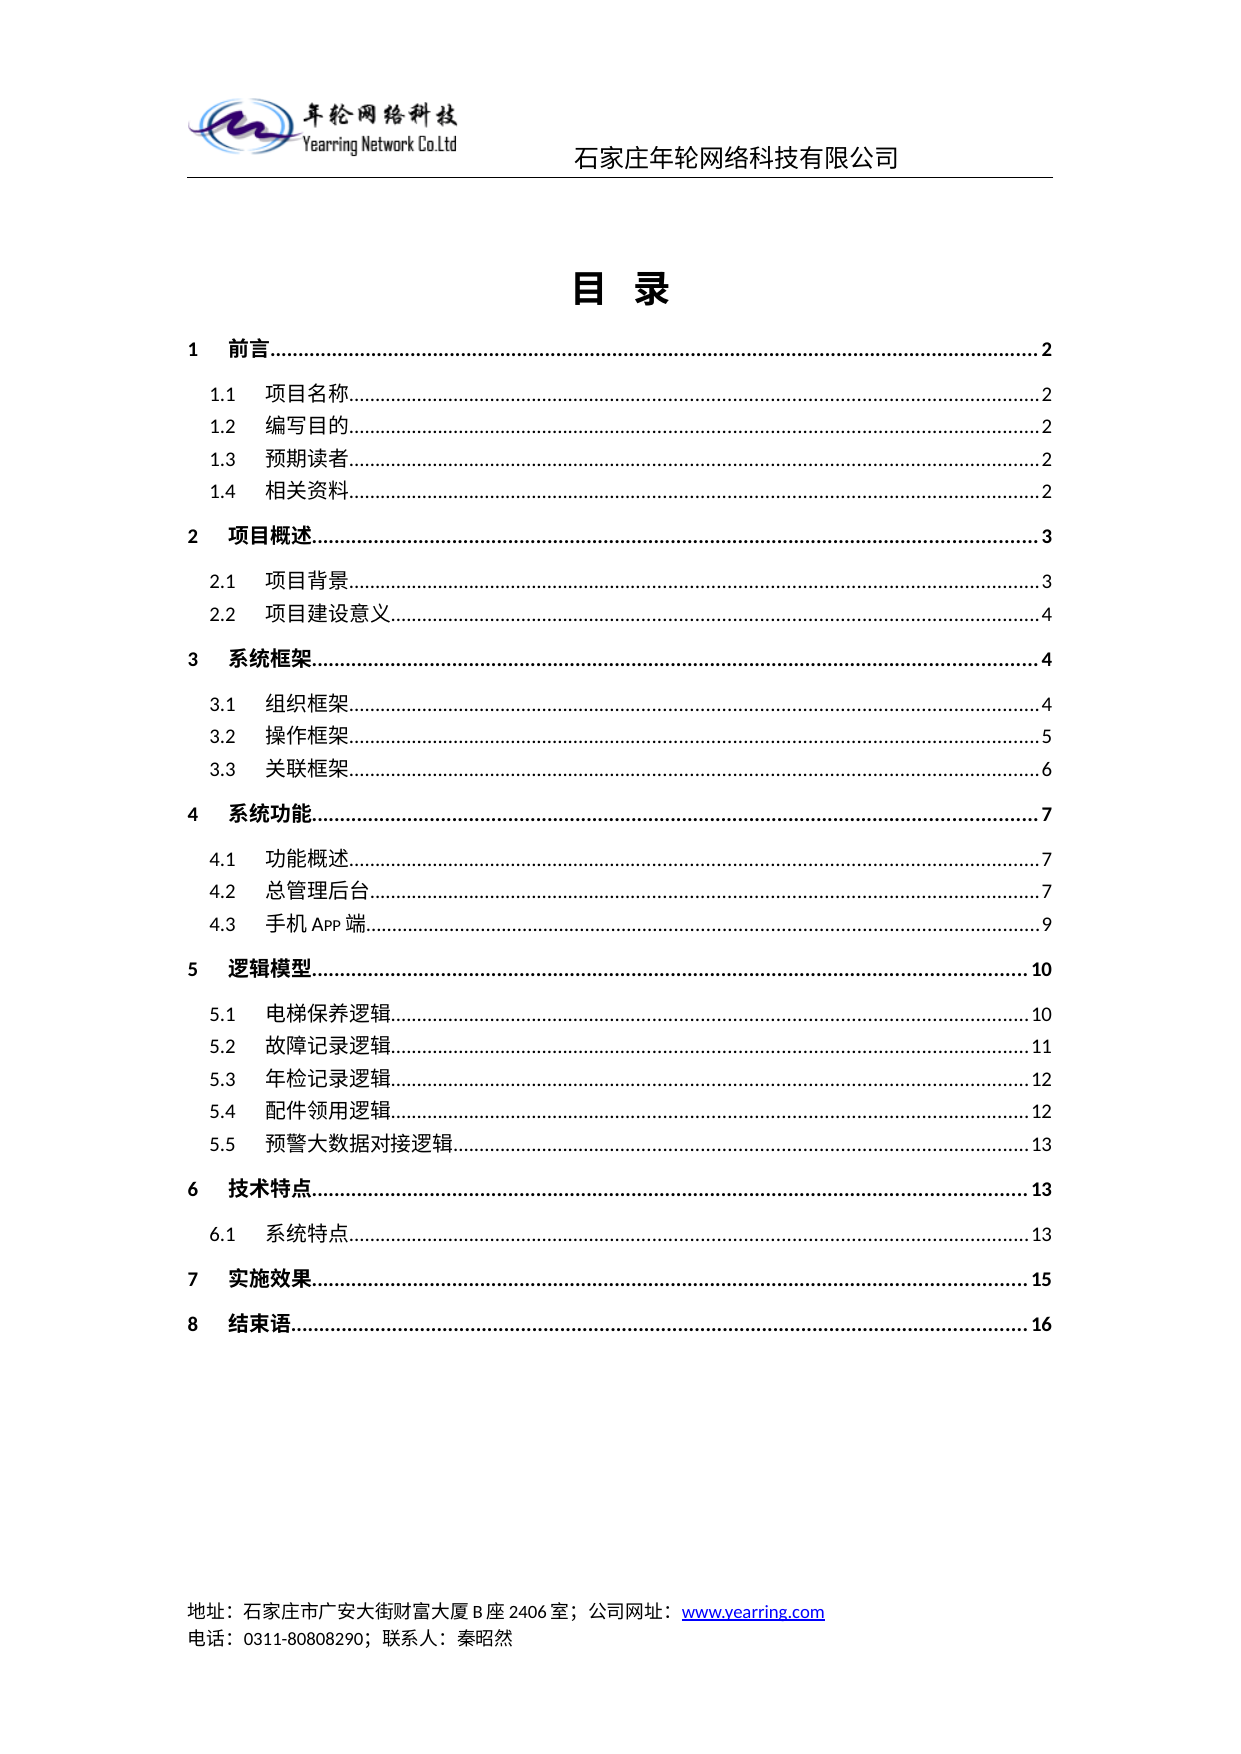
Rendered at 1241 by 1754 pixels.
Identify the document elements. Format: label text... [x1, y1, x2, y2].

text 1.4 相关资料 2 [209, 474, 1053, 506]
text 3.2 操作框架 5 [209, 719, 1053, 751]
text 8 结束语 16 [187, 1306, 1053, 1339]
text 2 项目概述 3 [187, 519, 1053, 551]
text 4.2 总管理后台 7 [209, 874, 1053, 906]
text 目 录 [187, 254, 1053, 319]
text 1 前言 2 [187, 331, 1053, 364]
picture [187, 88, 460, 168]
text 5.2 故障记录逻辑 11 [209, 1029, 1053, 1061]
text 5.1 电梯保养逻辑 10 [209, 996, 1053, 1029]
text 4.1 功能概述 7 [209, 841, 1053, 874]
text 5 逻辑模型 10 [187, 951, 1053, 984]
text 4.3 手机App端 9 [209, 906, 1053, 939]
text 2.1 项目背景 3 [209, 564, 1053, 596]
text 1.2 编写目的 2 [209, 409, 1053, 441]
text 6.1 系统特点 13 [209, 1216, 1053, 1249]
text 2.2 项目建设意义 4 [209, 596, 1053, 629]
text 3.1 组织框架 4 [209, 686, 1053, 719]
text 3 系统框架 4 [187, 641, 1053, 674]
text 5.3 年检记录逻辑 12 [209, 1061, 1053, 1094]
text 4 系统功能 7 [187, 796, 1053, 829]
text 7 实施效果 15 [187, 1261, 1053, 1294]
text 5.5 预警大数据对接逻辑 13 [209, 1126, 1053, 1159]
text 3.3 关联框架 6 [209, 751, 1053, 784]
text 5.4 配件领用逻辑 12 [209, 1094, 1053, 1126]
text 1.1 项目名称 2 [209, 376, 1053, 409]
text 6 技术特点 13 [187, 1171, 1053, 1204]
text 1.3 预期读者 2 [209, 441, 1053, 474]
